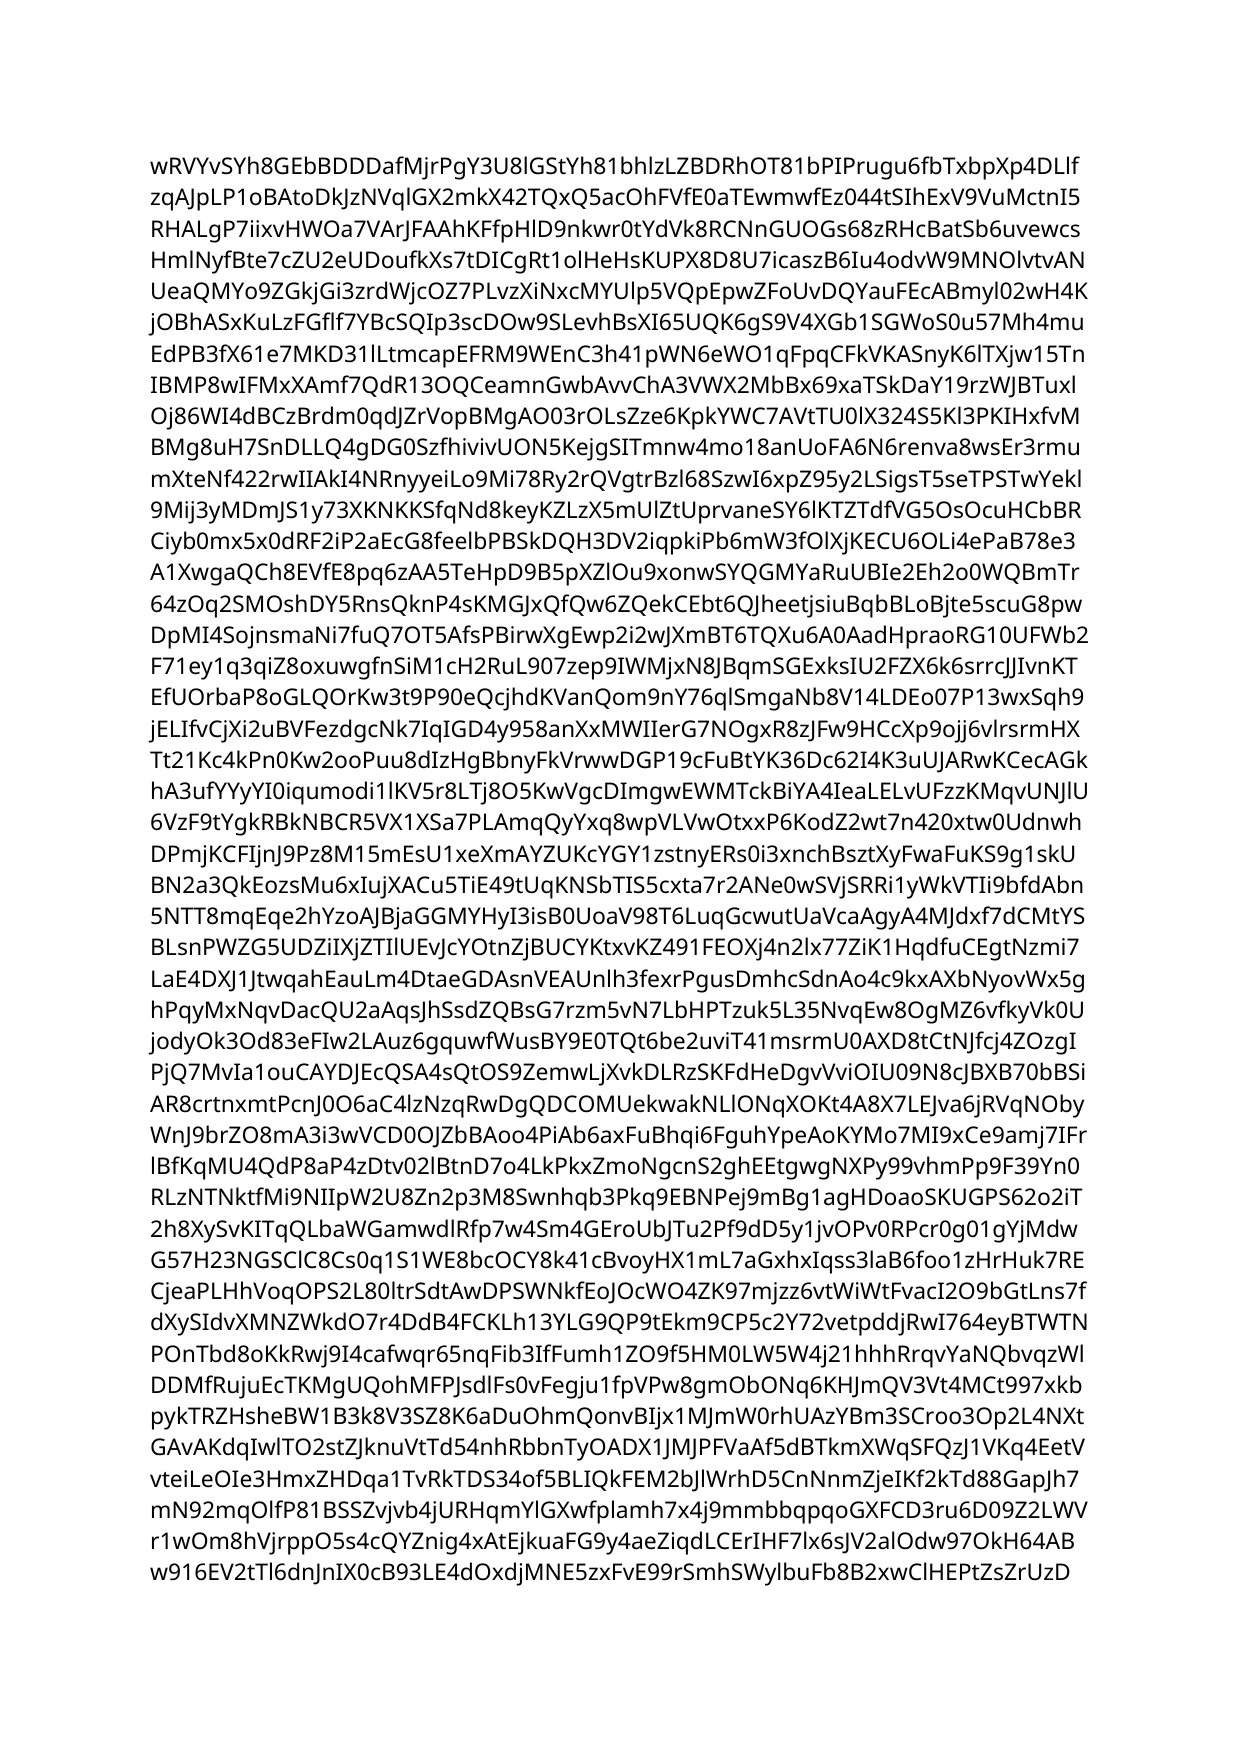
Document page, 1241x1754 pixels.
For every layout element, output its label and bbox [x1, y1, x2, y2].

text [150, 150, 1090, 1587]
